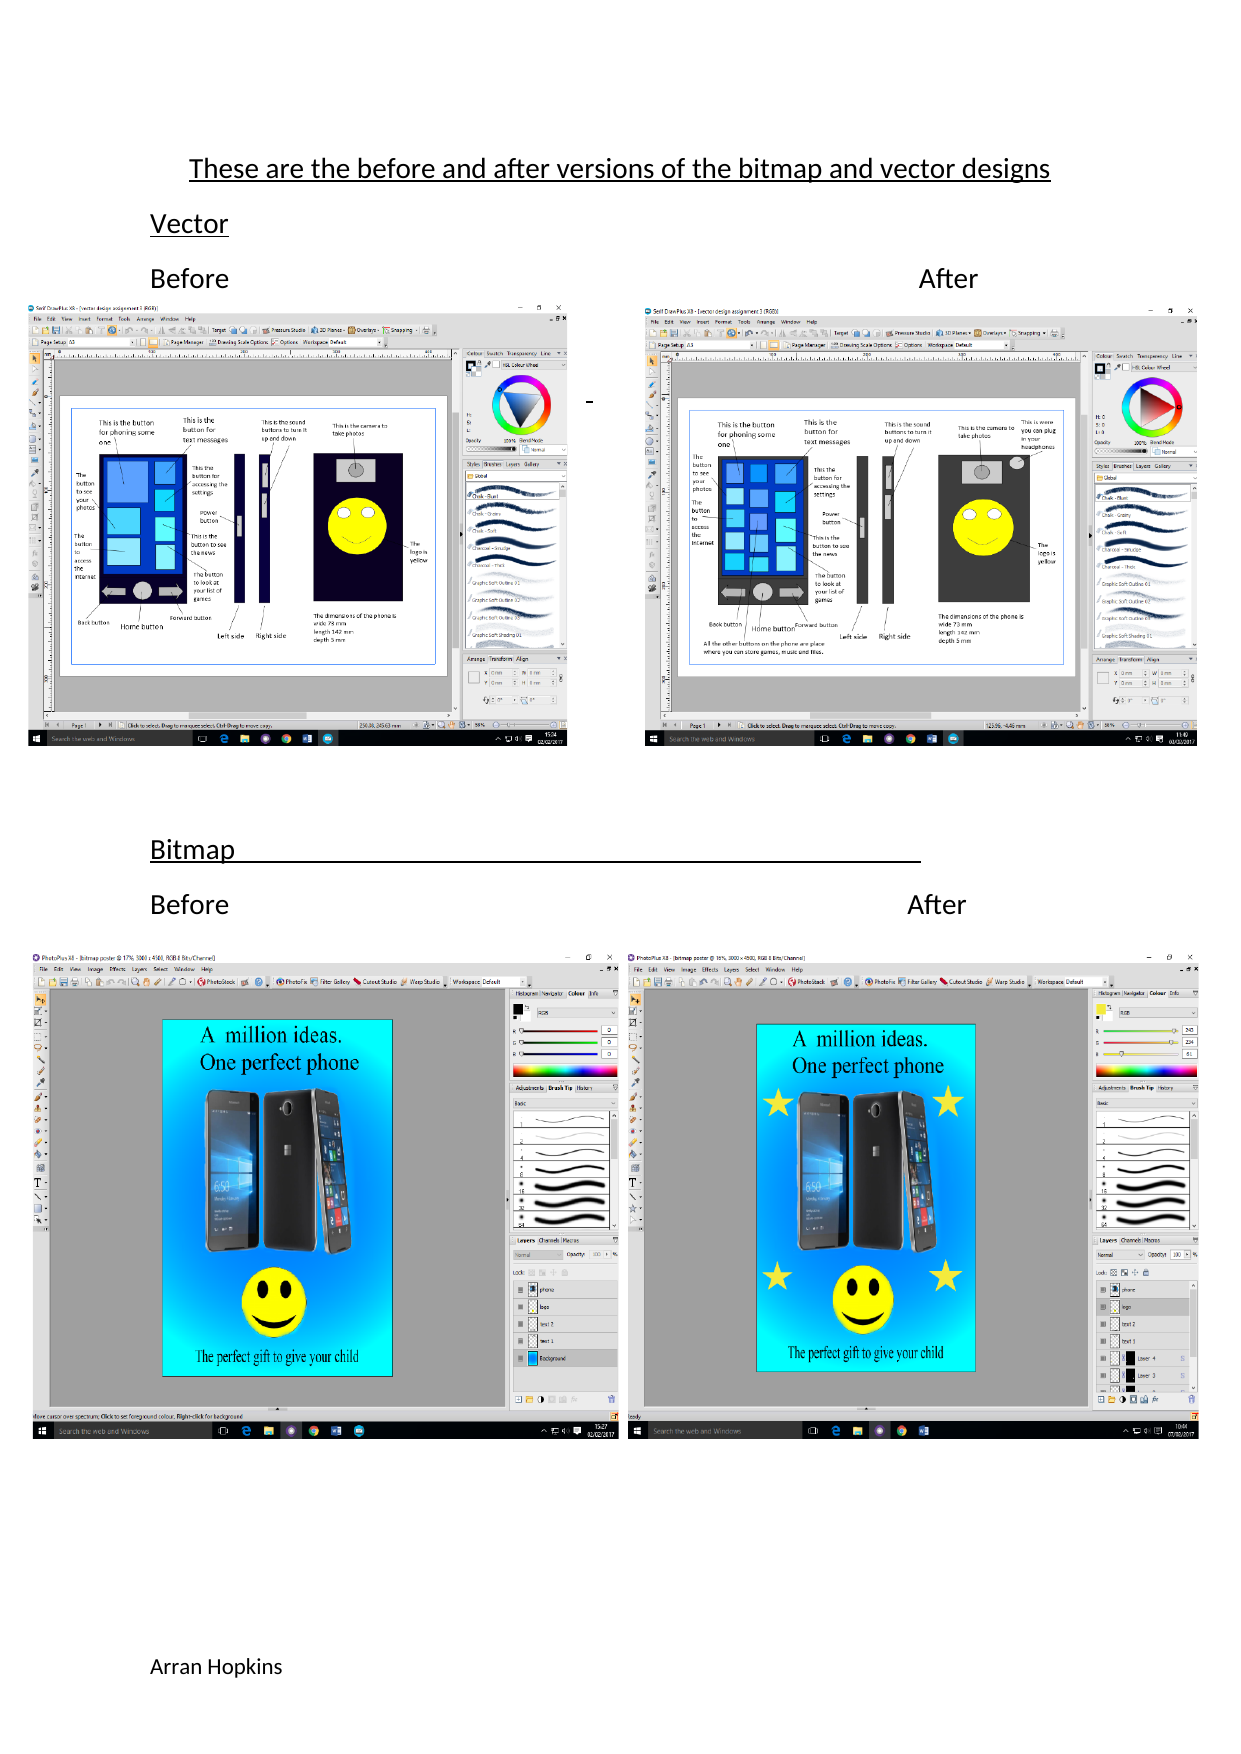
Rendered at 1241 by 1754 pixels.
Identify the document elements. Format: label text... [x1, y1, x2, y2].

picture [31, 952, 619, 1437]
text Bitmap [150, 831, 1090, 866]
picture [626, 952, 1198, 1437]
text Before After [150, 886, 1090, 921]
picture [643, 306, 1197, 744]
text Vector [150, 205, 1090, 241]
text Before After [150, 260, 1090, 296]
picture [26, 303, 567, 744]
text These are the before and after versions of the bitmap and vector designs [150, 150, 1090, 186]
